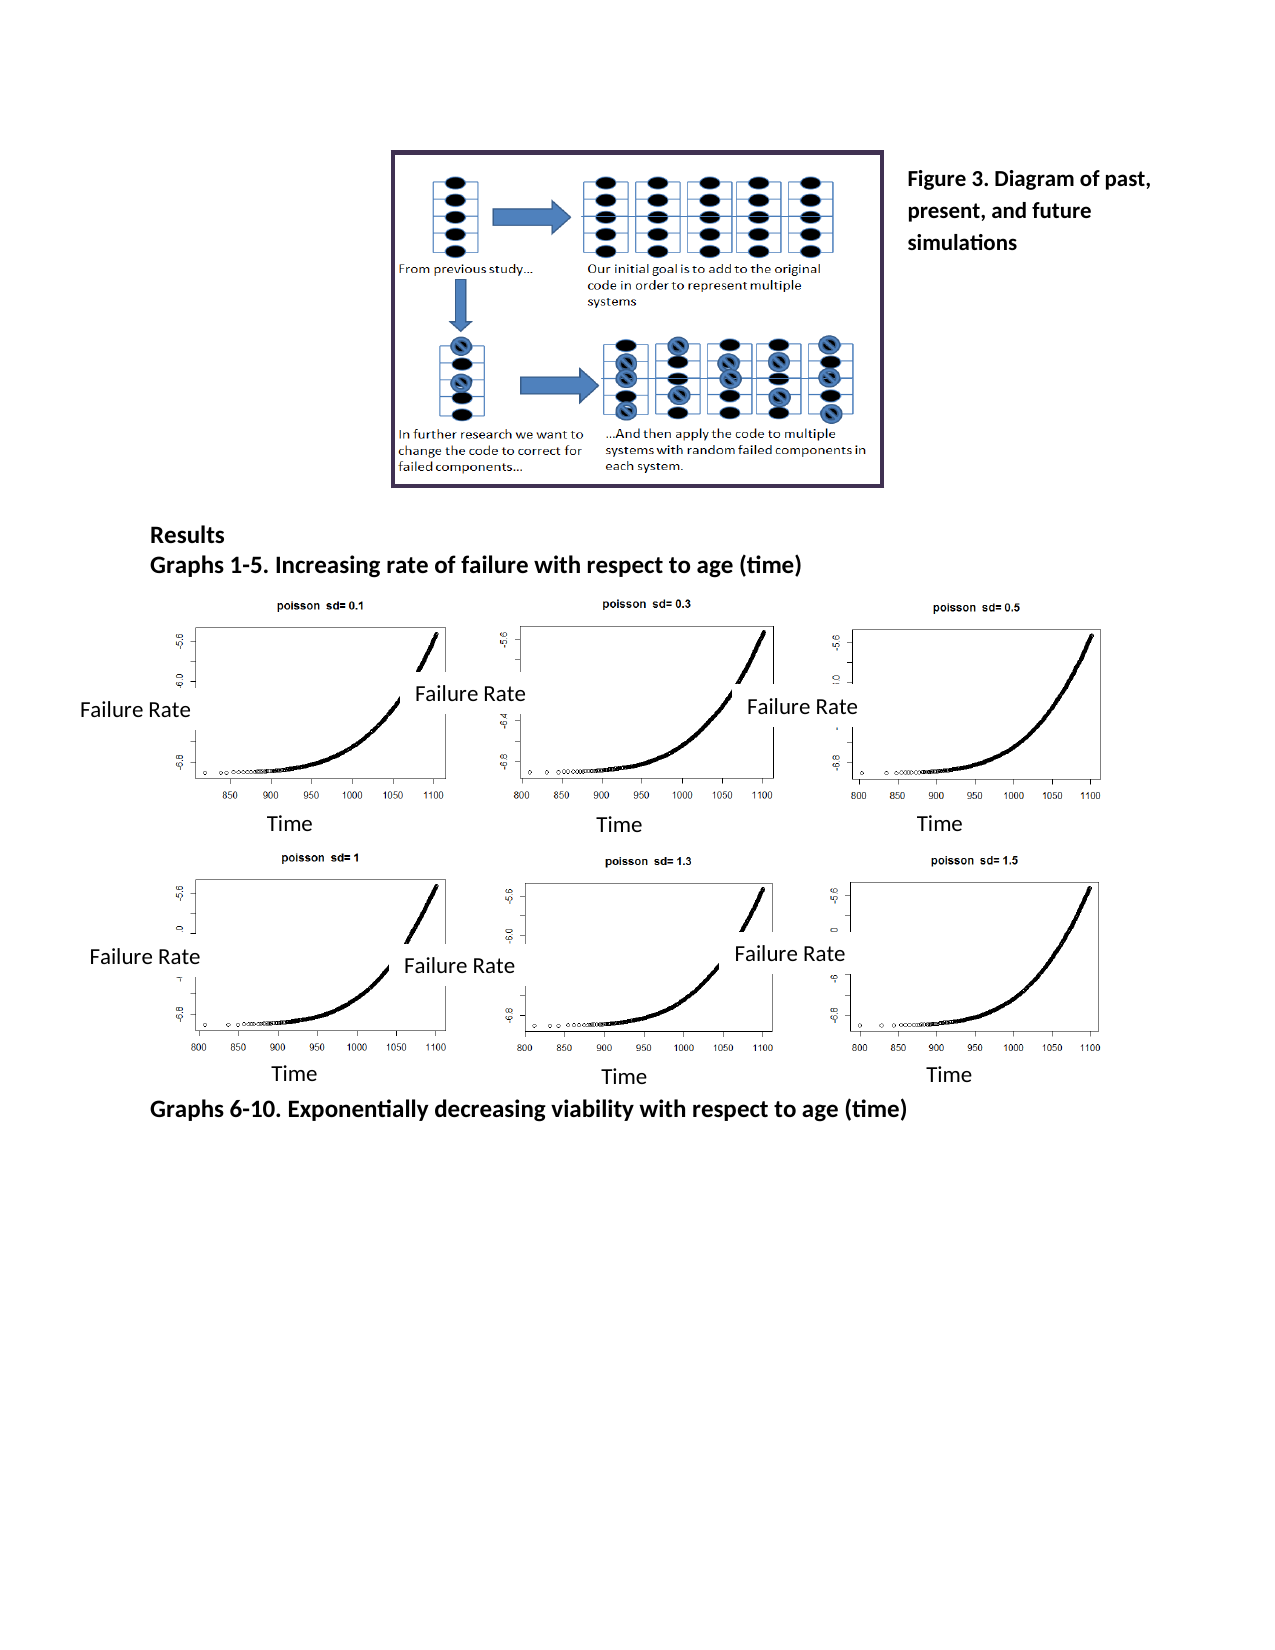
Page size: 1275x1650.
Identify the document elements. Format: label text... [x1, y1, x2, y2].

text Results [150, 519, 1125, 549]
picture [807, 584, 1124, 835]
picture [805, 837, 1122, 1087]
picture [395, 155, 880, 484]
picture [480, 838, 795, 1087]
text Graphs 1-5. Increasing rate of failure with respect to age (time) [150, 549, 1125, 580]
text Graphs 6-10. Exponentially decreasing viability with respect to age (time) [150, 1093, 1125, 1123]
picture [150, 582, 469, 1087]
picture [474, 580, 797, 835]
